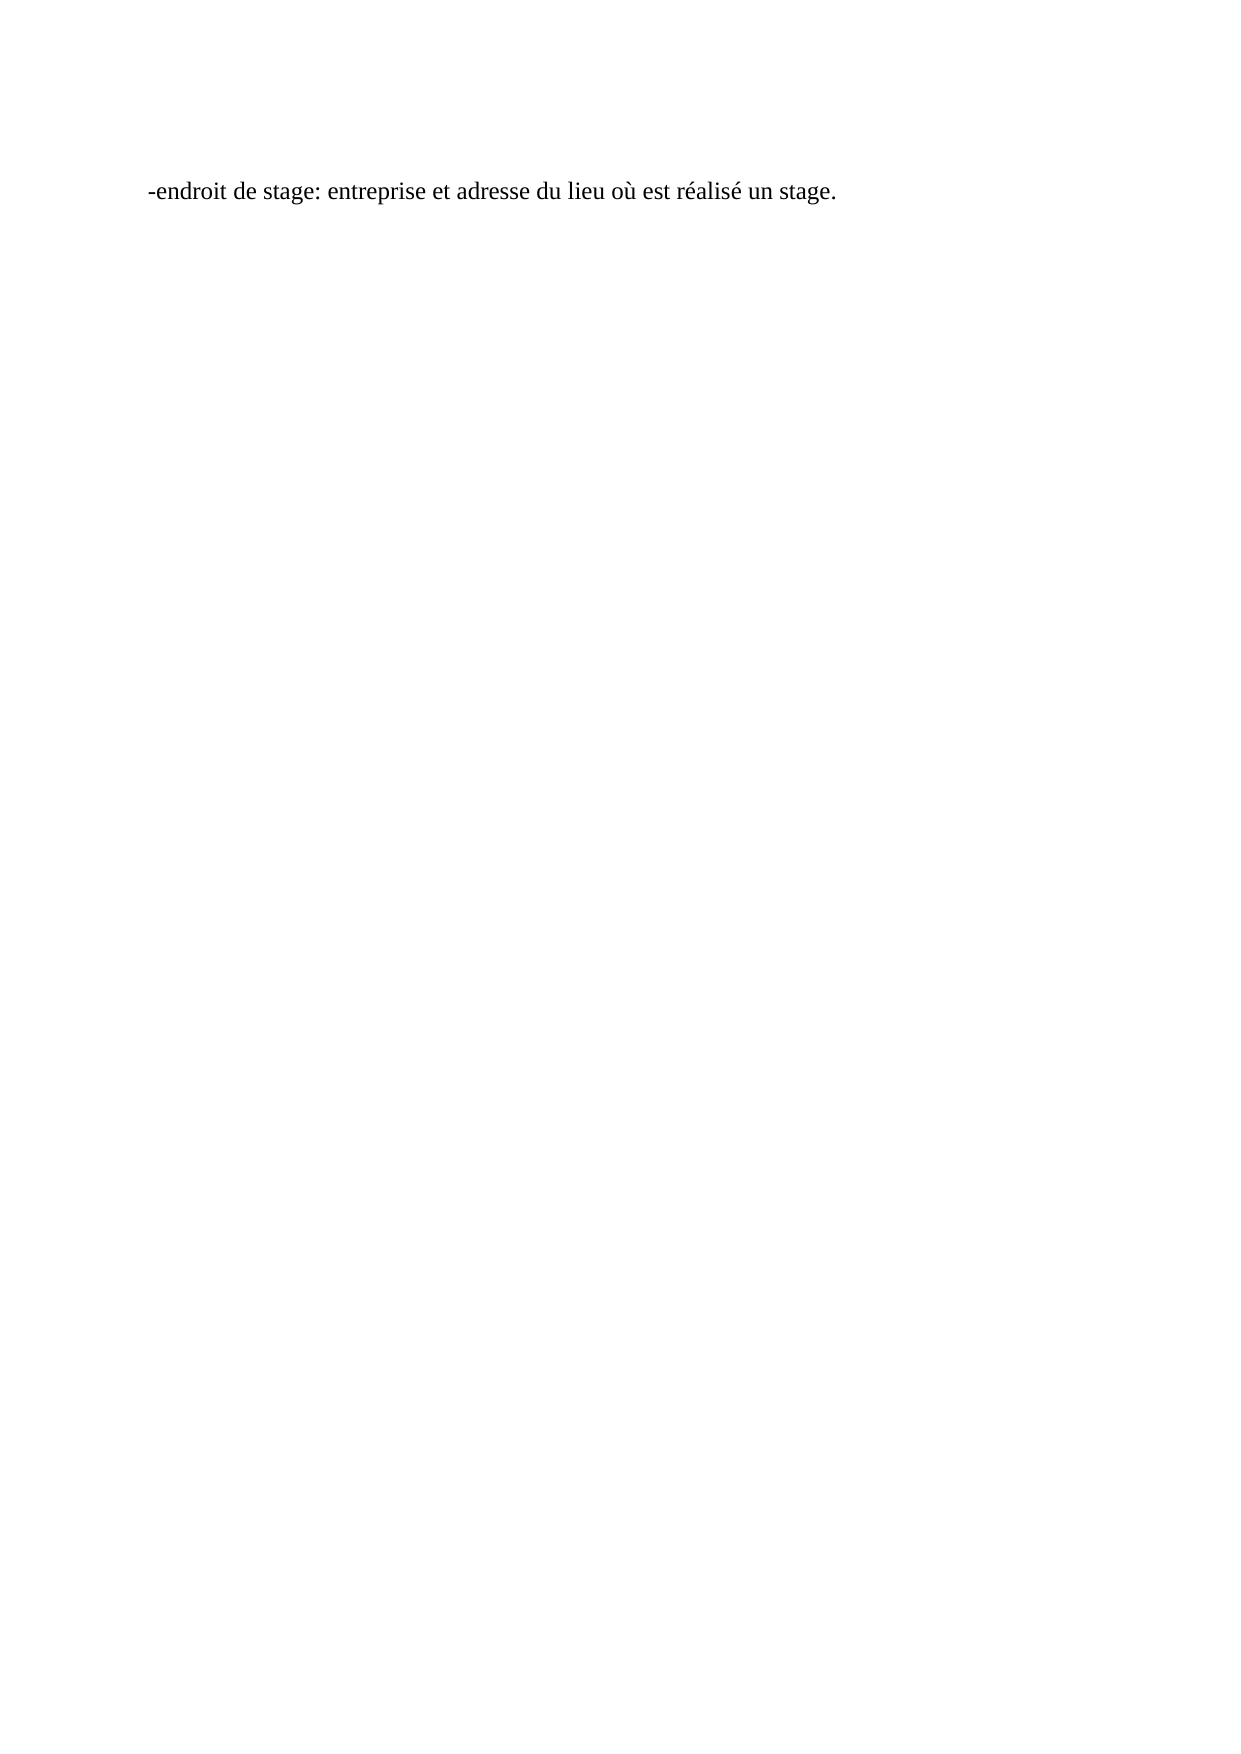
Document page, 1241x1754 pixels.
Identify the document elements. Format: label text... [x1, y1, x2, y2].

text -endroit de stage: entreprise et adresse du lieu où est réalisé un stage. [148, 176, 1093, 205]
